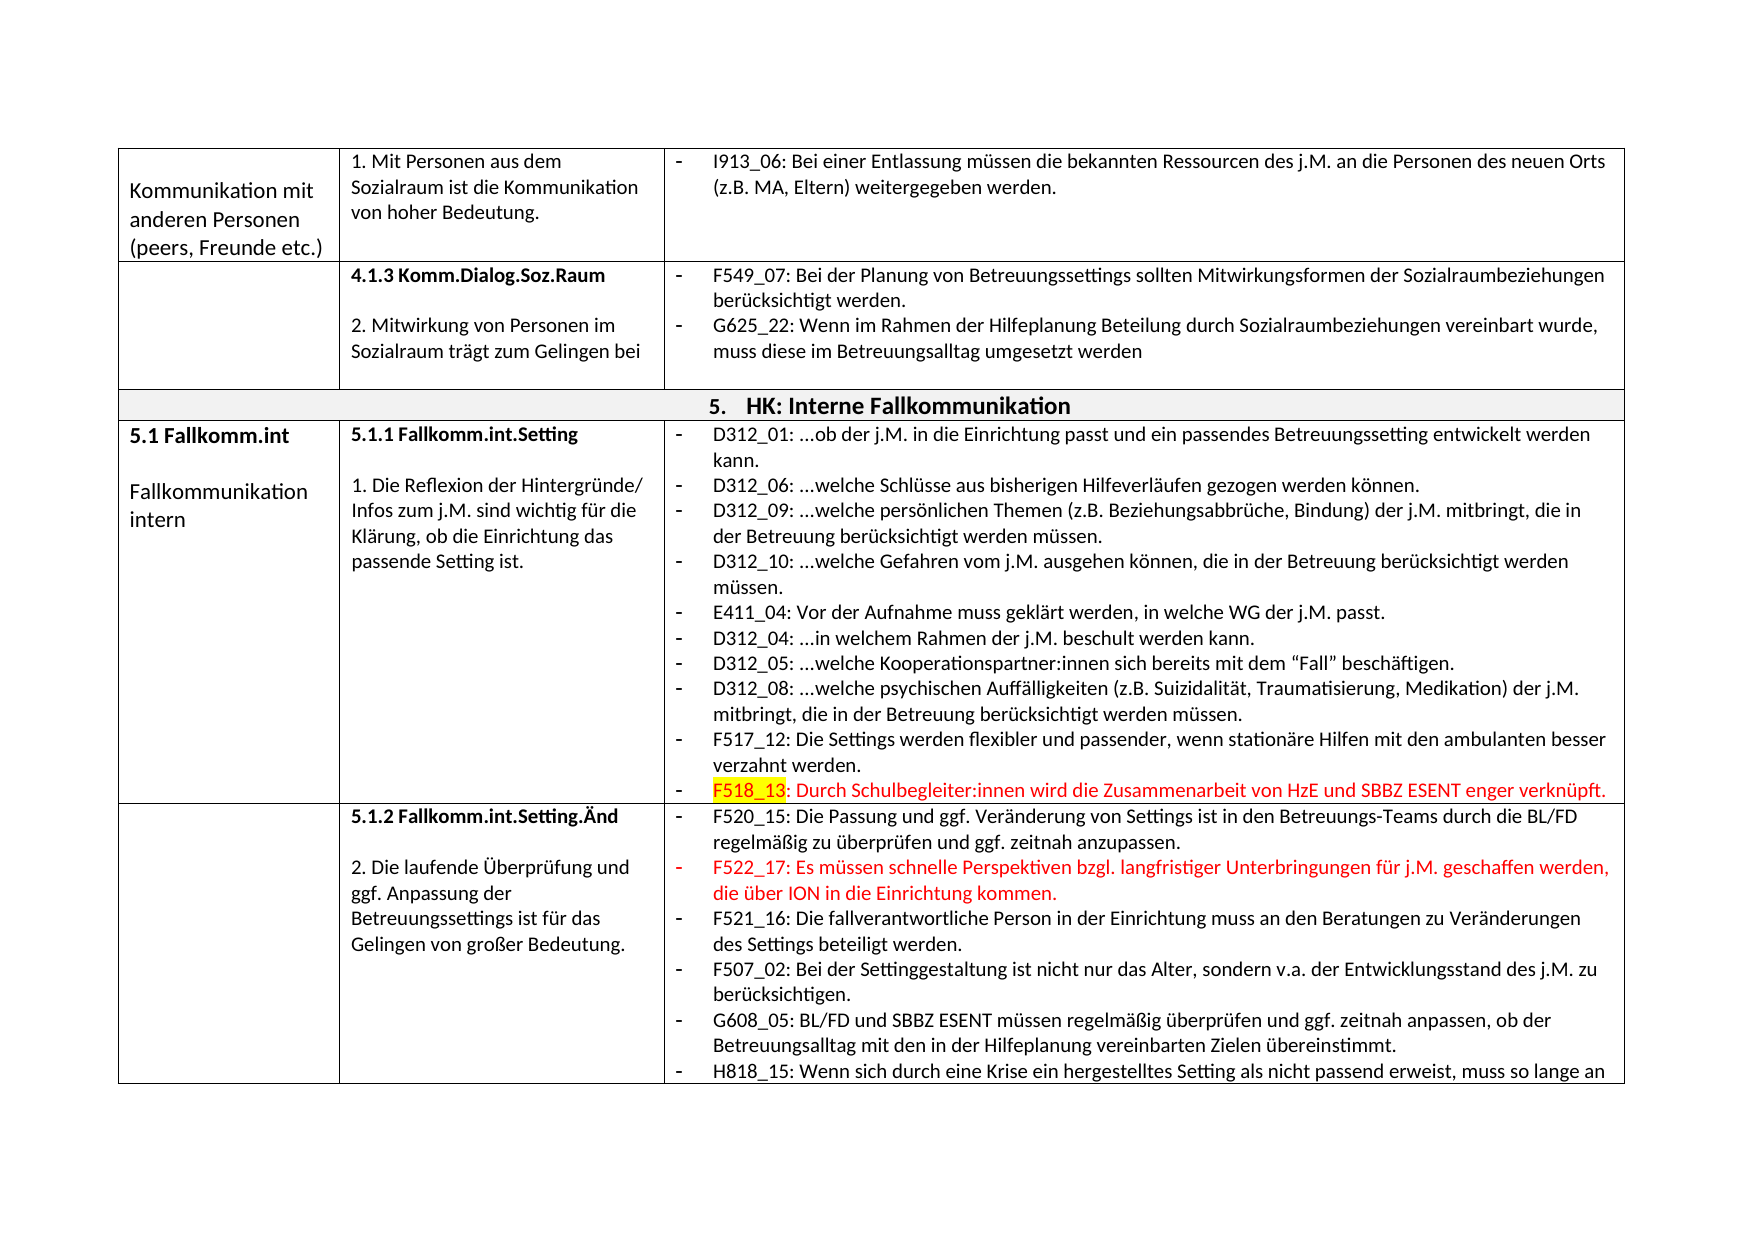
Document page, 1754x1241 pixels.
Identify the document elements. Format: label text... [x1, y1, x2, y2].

table_cell [119, 804, 339, 1083]
table_cell 4.1.3 Komm.Dialog.Soz.Raum 2. Mitwirkung von Personen im Sozialraum trägt zum Gelingen bei [340, 262, 664, 389]
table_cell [665, 149, 1624, 261]
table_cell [665, 804, 1624, 1083]
table_cell D312_01: ...ob der j.M. in die Einrichtung passt und ein passendes Betreuungssetting entwickelt werden kann. D312_06: ...welche Schlüsse aus bisherigen Hilfeverläufen gezogen werden können. D312_09: ...welche persönlichen Themen (z.B. Beziehungsabbrüche, Bindung) der j.M. mitbringt, die in der Betreuung berücksichtigt werden müssen. D312_10: ...welche Gefahren vom j.M. ausgehen können, die in der Betreuung berücksichtigt werden müssen. E411_04: Vor der Aufnahme muss geklärt werden, in welche WG der j.M. passt. D312_04: ...in welchem Rahmen der j.M. beschult werden kann. D312_05: ...welche Kooperationspartner:innen sich bereits mit dem “Fall” beschäftigen. D312_08: ...welche psychischen Auffälligkeiten (z.B. Suizidalität, Traumatisierung, Medikation) der j.M. mitbringt, die in der Betreuung berücksichtigt werden müssen. F517_12: Die Settings werden flexibler und passender, wenn stationäre Hilfen mit den ambulanten besser verzahnt werden. F518_13: Durch Schulbegleiter:innen wird die Zusammenarbeit von HzE und SBBZ ESENT enger verknüpft. [665, 421, 1624, 803]
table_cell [119, 149, 339, 261]
table_cell 5.1 Fallkomm.int Fallkommunikation intern [119, 421, 339, 803]
table_cell [119, 262, 339, 389]
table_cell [340, 804, 664, 1083]
table_cell F549_07: Bei der Planung von Betreuungssettings sollten Mitwirkungsformen der Sozialraumbeziehungen berücksichtigt werden. G625_22: Wenn im Rahmen der Hilfeplanung Beteilung durch Sozialraumbeziehungen vereinbart wurde, muss diese im Betreuungsalltag umgesetzt werden [665, 262, 1624, 389]
table_cell 5.1.1 Fallkomm.int.Setting 1. Die Reflexion der Hintergründe/ Infos zum j.M. sind wichtig für die Klärung, ob die Einrichtung das passende Setting ist. [340, 421, 664, 803]
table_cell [340, 149, 664, 261]
table_cell HK: Interne Fallkommunikation [119, 390, 1624, 420]
